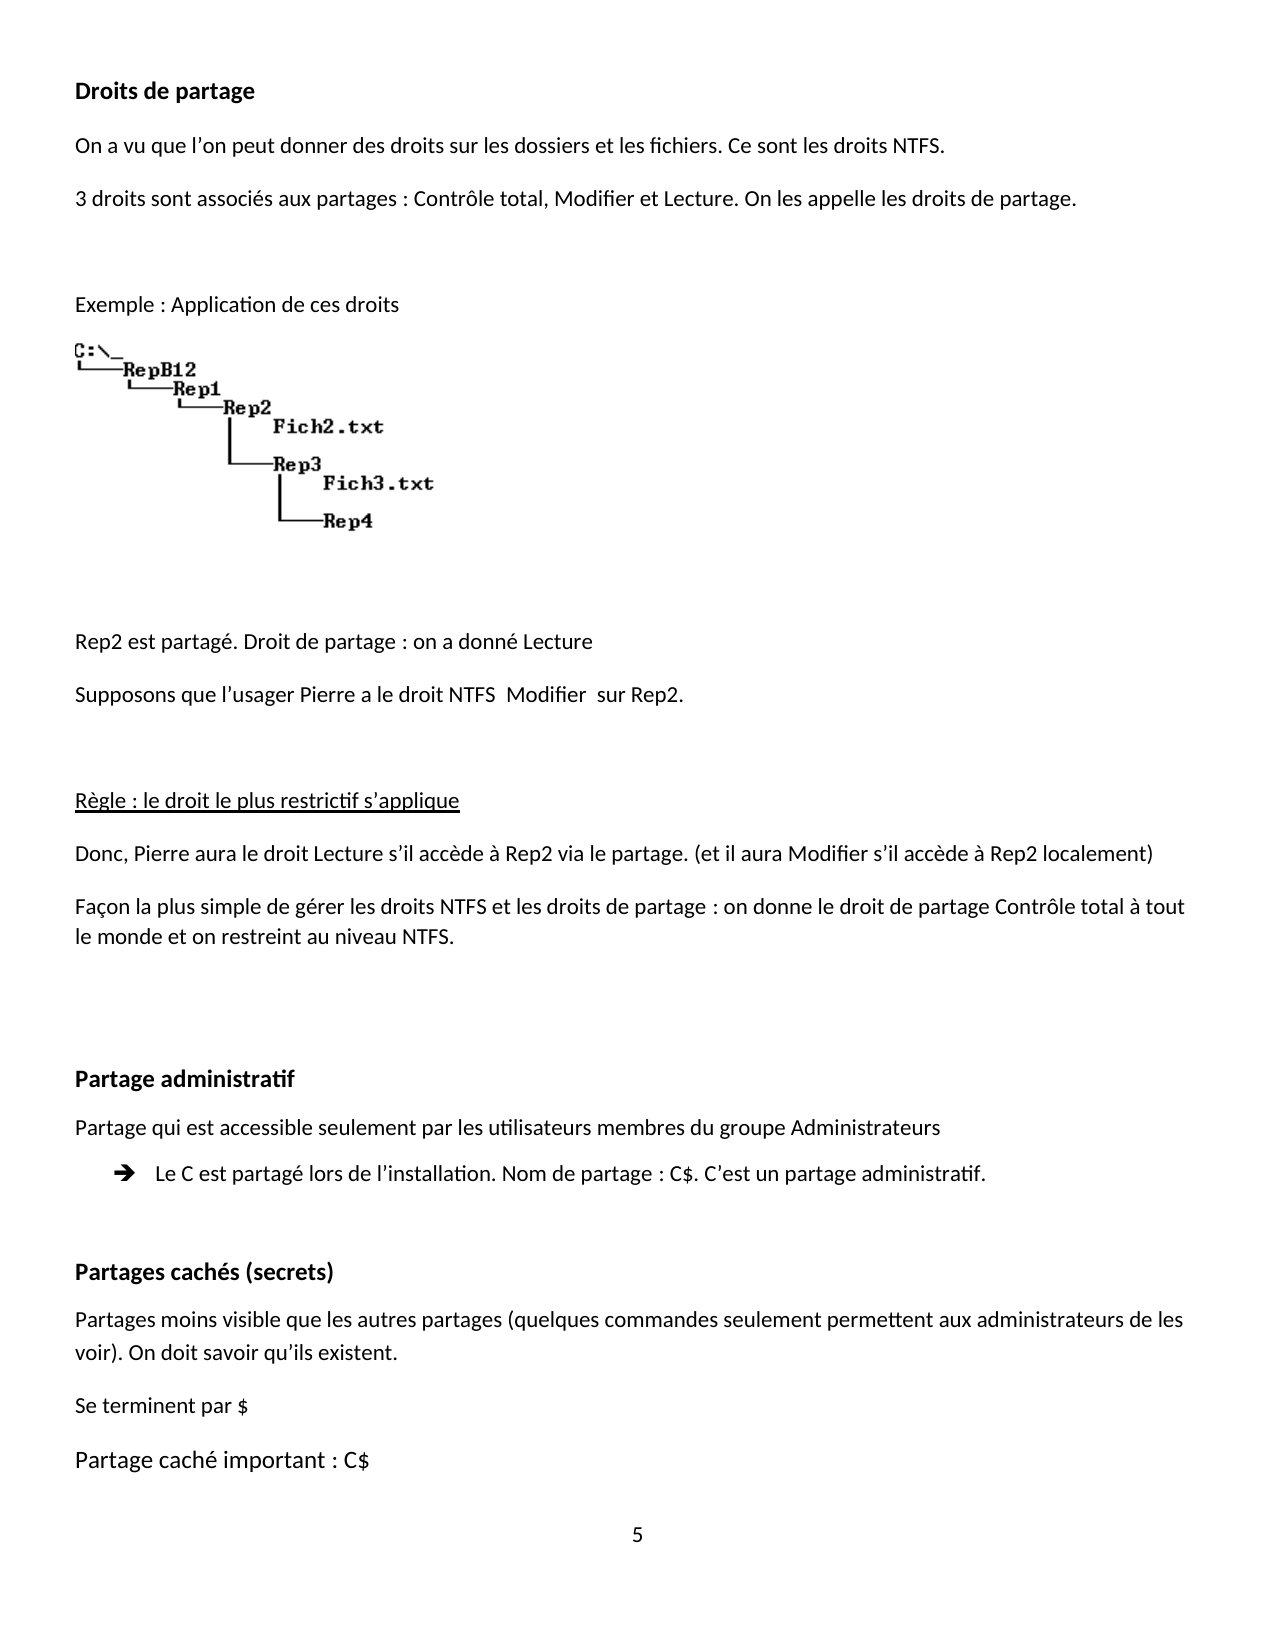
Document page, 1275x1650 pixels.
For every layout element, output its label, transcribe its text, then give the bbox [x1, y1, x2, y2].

text Partage administratif [75, 1063, 1200, 1094]
text Rep2 est partagé. Droit de partage : on a donné Lecture [75, 627, 1200, 655]
text On a vu que l’on peut donner des droits sur les dossiers et les fichiers. Ce sont les droits NTFS. [75, 131, 1200, 159]
text Exemple : Application de ces droits [75, 290, 1200, 318]
picture [75, 342, 518, 550]
text Façon la plus simple de gérer les droits NTFS et les droits de partage : on donne le droit de partage Contrôle total à tout le monde et on restreint au niveau NTFS. [75, 892, 1200, 951]
text Donc, Pierre aura le droit Lecture s’il accède à Rep2 via le partage. (et il aura Modifier s’il accède à Rep2 localement) [75, 839, 1200, 867]
text Partages moins visible que les autres partages (quelques commandes seulement permettent aux administrateurs de les voir). On doit savoir qu’ils existent. [75, 1306, 1200, 1366]
text Partages cachés (secrets) [75, 1256, 1200, 1287]
text Partage qui est accessible seulement par les utilisateurs membres du groupe Administrateurs [75, 1113, 1200, 1141]
text Partage caché important : C$ [75, 1444, 1200, 1474]
text Droits de partage [75, 75, 1200, 106]
text Supposons que l’usager Pierre a le droit NTFS Modifier sur Rep2. [75, 680, 1200, 708]
list Le C est partagé lors de l’installation. Nom de partage : C$. C’est un partage administratif. [112, 1159, 1200, 1188]
text Règle : le droit le plus restrictif s’applique [75, 786, 1200, 814]
text 3 droits sont associés aux partages : Contrôle total, Modifier et Lecture. On les appelle les droits de partage. [75, 184, 1200, 212]
text Se terminent par $ [75, 1391, 1200, 1419]
